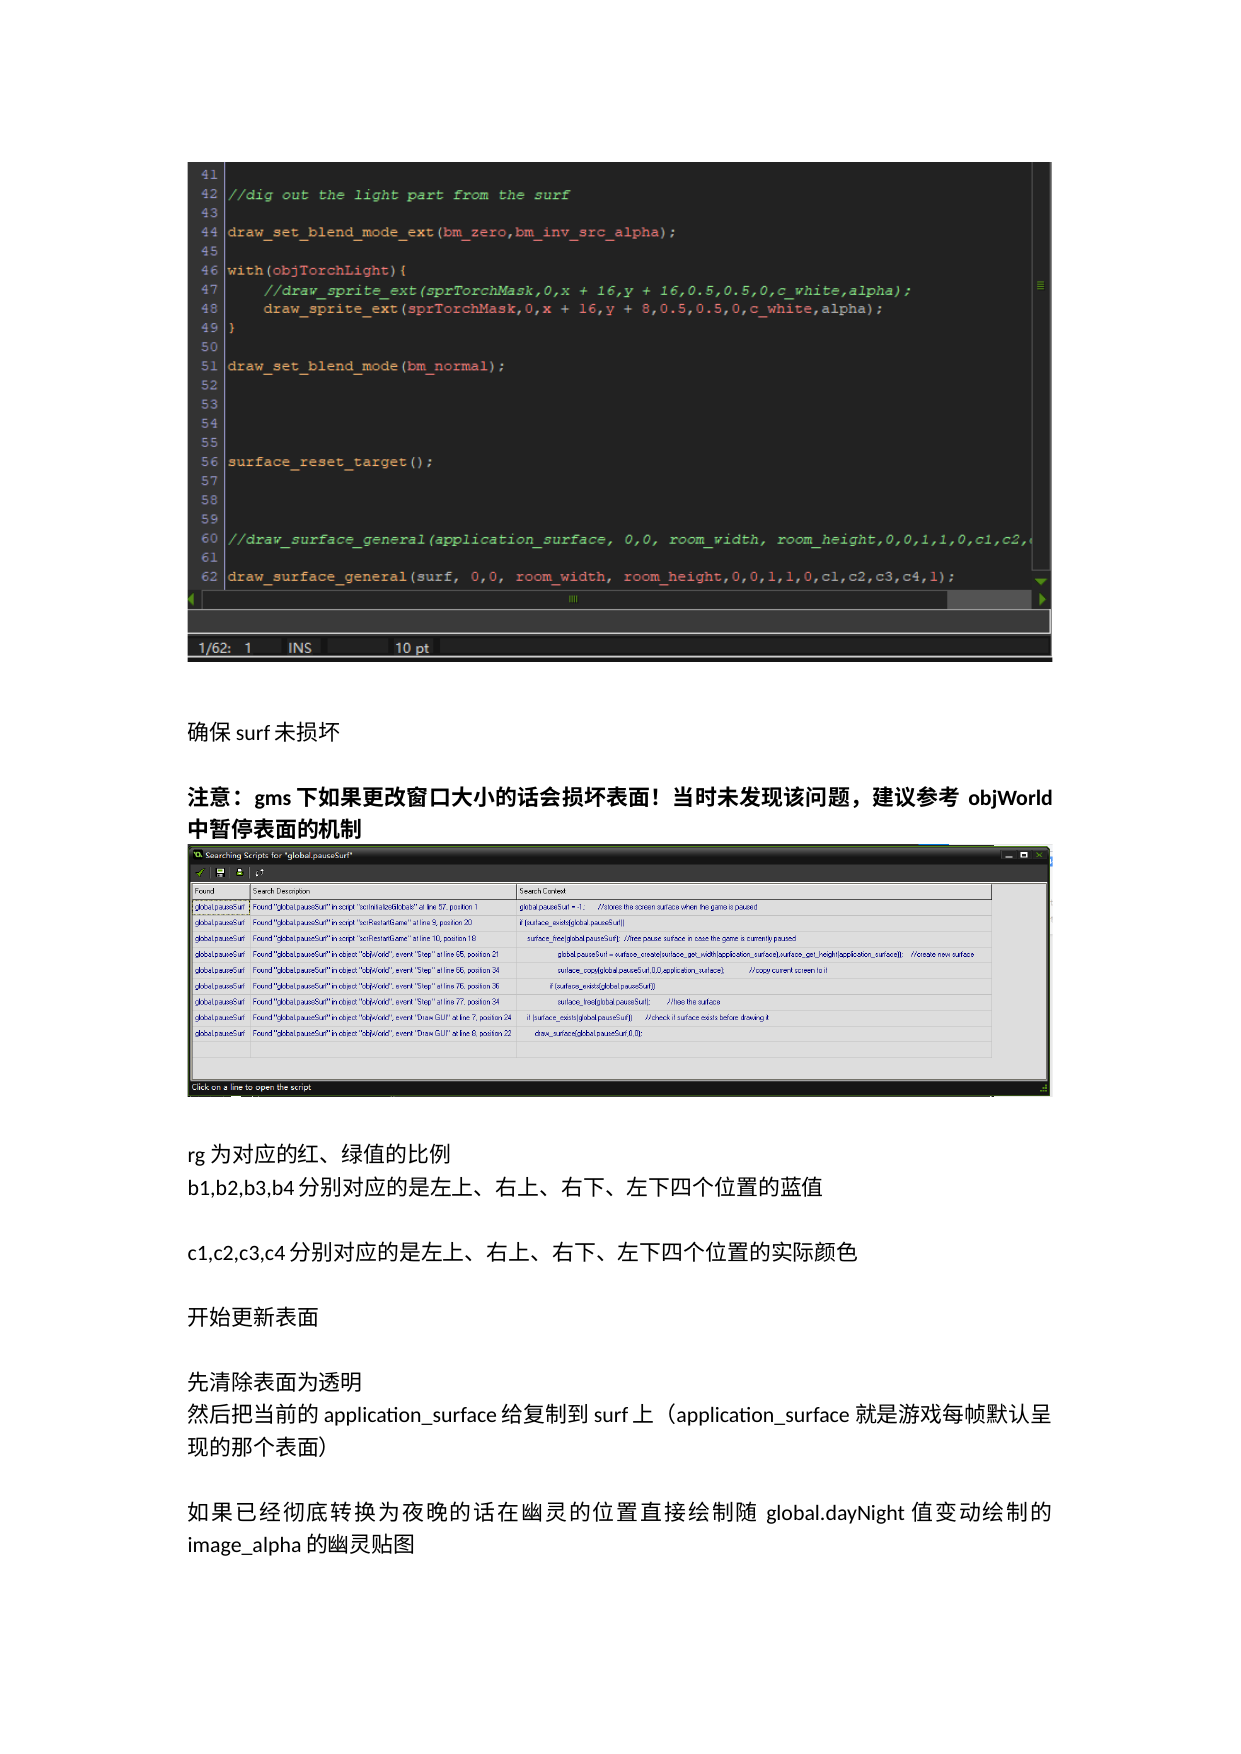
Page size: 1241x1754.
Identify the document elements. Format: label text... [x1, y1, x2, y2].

text b1,b2,b3,b4分别对应的是左上、右上、右下、左下四个位置的蓝值 [187, 1169, 1053, 1202]
text 如果已经彻底转换为夜晚的话在幽灵的位置直接绘制随global.dayNight值变动绘制的image_alpha的幽灵贴图 [187, 1494, 1053, 1559]
text 先清除表面为透明 [187, 1364, 1053, 1397]
text 开始更新表面 [187, 1299, 1053, 1332]
text rg 为对应的红、绿值的比例 [187, 1137, 1053, 1169]
text 然后把当前的application_surface给复制到surf上（application_surface 就是游戏每帧默认呈现的那个表面） [187, 1397, 1053, 1462]
picture [187, 844, 1053, 1097]
picture [187, 162, 1053, 662]
text c1,c2,c3,c4分别对应的是左上、右上、右下、左下四个位置的实际颜色 [187, 1234, 1053, 1267]
text 注意：gms下如果更改窗口大小的话会损坏表面！当时未发现该问题，建议参考objWorld中暂停表面的机制 [187, 779, 1053, 844]
text 确保surf未损坏 [187, 714, 1053, 747]
